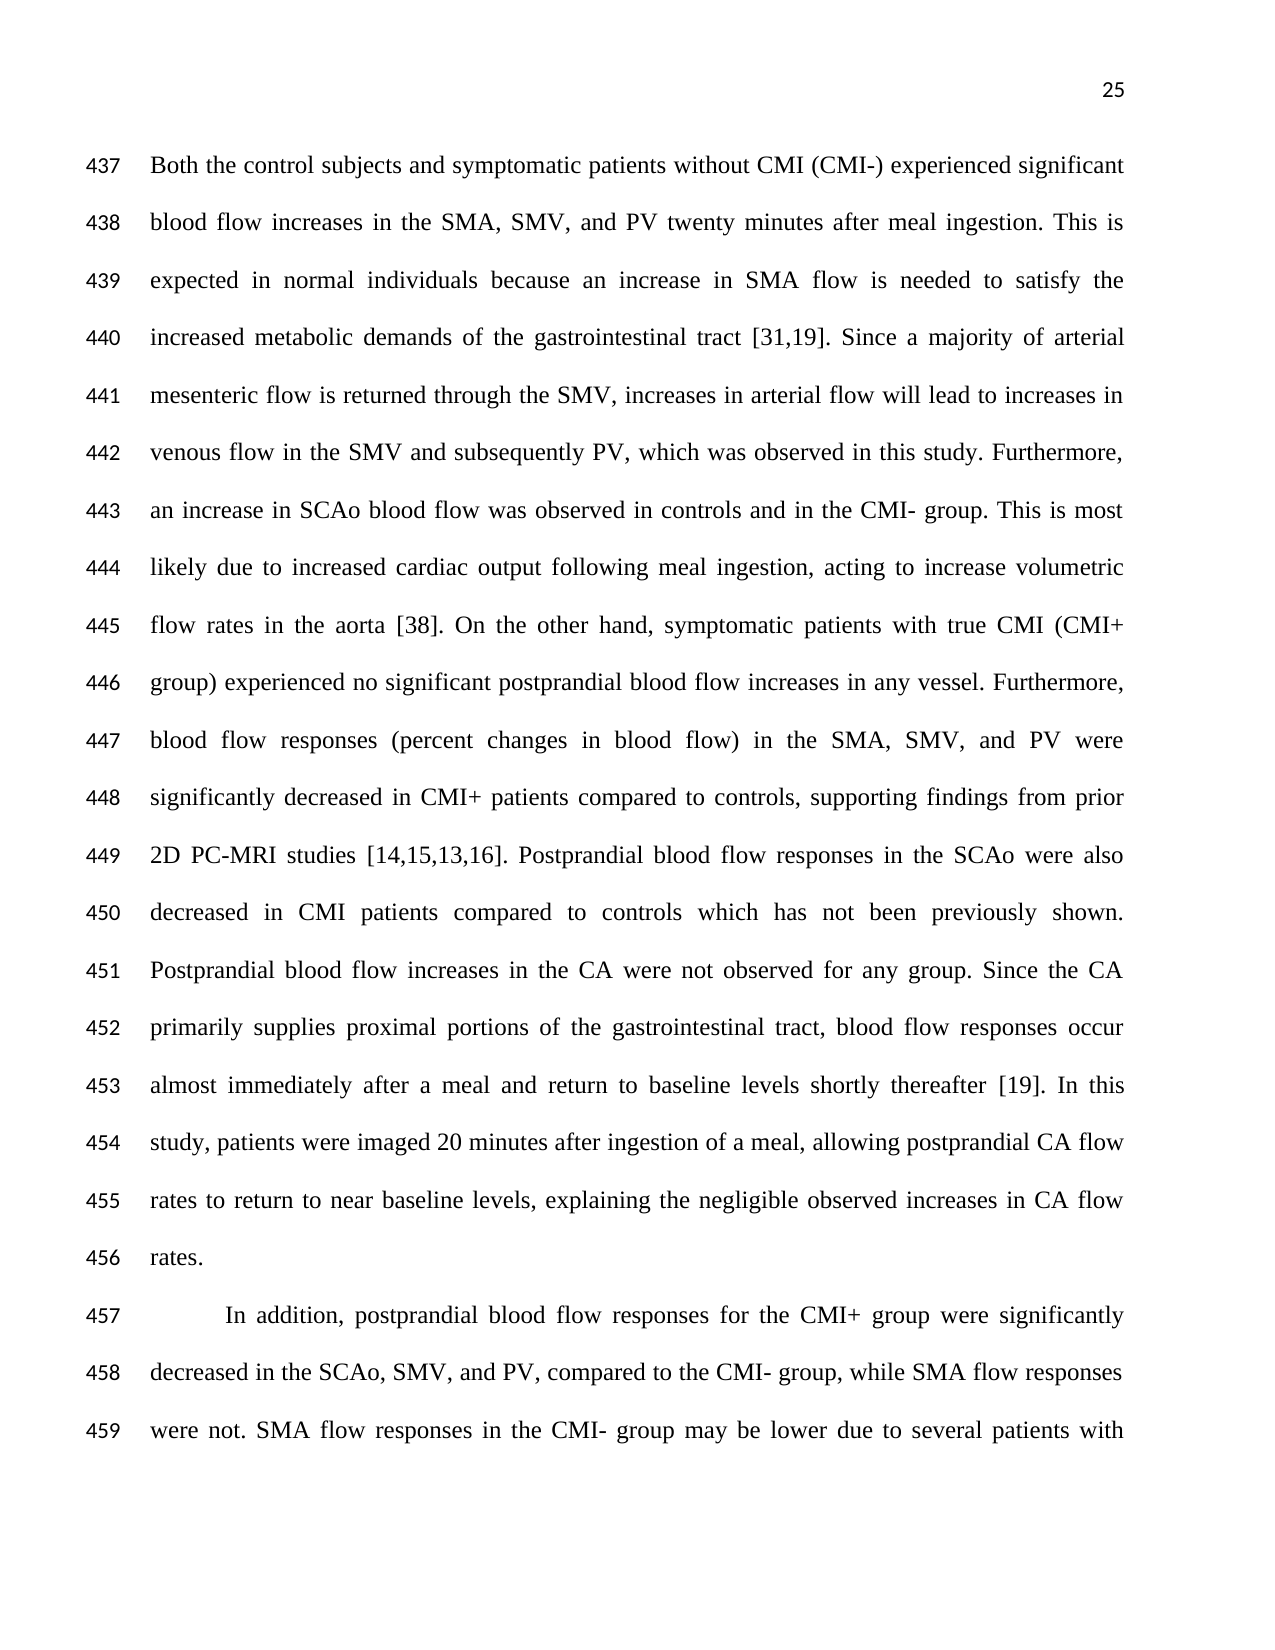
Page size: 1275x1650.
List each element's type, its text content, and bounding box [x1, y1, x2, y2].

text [150, 1300, 1125, 1444]
text Both the control subjects and symptomatic patients without CMI (CMI-) experienced significant blood flow increases in the SMA, SMV, and PV twenty minutes after meal ingestion. This is expected in normal individuals because an increase in SMA flow is needed to satisfy the increased metabolic demands of the gastrointestinal tract [31,19]. Since a majority of arterial mesenteric flow is returned through the SMV, increases in arterial flow will lead to increases in venous flow in the SMV and subsequently PV, which was observed in this study. Furthermore, an increase in SCAo blood flow was observed in controls and in the CMI- group. This is most likely due to increased cardiac output following meal ingestion, acting to increase volumetric flow rates in the aorta [38]. On the other hand, symptomatic patients with true CMI (CMI+ group) experienced no significant postprandial blood flow increases in any vessel. Furthermore, blood flow responses (percent changes in blood flow) in the SMA, SMV, and PV were significantly decreased in CMI+ patients compared to controls, supporting findings from prior 2D PC-MRI studies [14,15,13,16]. Postprandial blood flow responses in the SCAo were also decreased in CMI patients compared to controls which has not been previously shown. Postprandial blood flow increases in the CA were not observed for any group. Since the CA primarily supplies proximal portions of the gastrointestinal tract, blood flow responses occur almost immediately after a meal and return to baseline levels shortly thereafter [19]. In this study, patients were imaged 20 minutes after ingestion of a meal, allowing postprandial CA flow rates to return to near baseline levels, explaining the negligible observed increases in CA flow rates. [150, 150, 1125, 1271]
